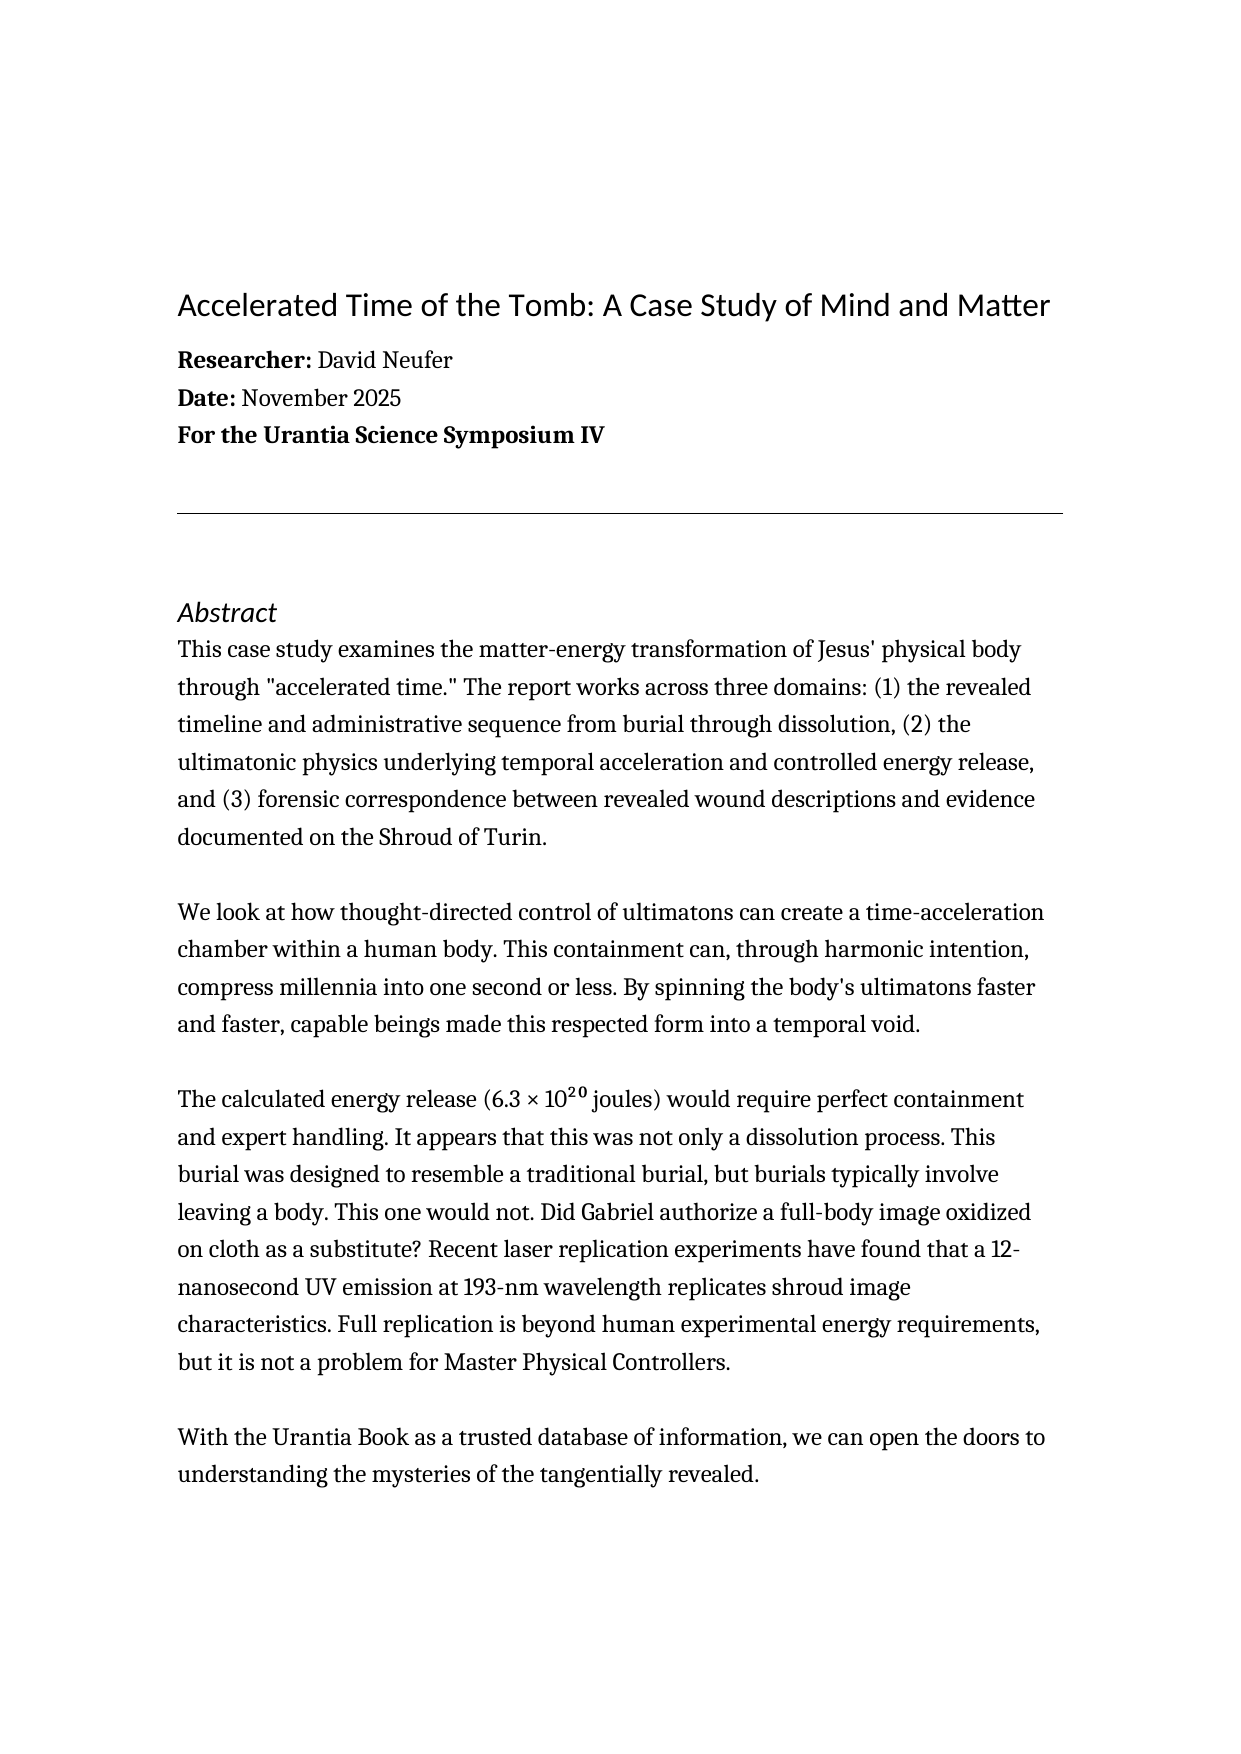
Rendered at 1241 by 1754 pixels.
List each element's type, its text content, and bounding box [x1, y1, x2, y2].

text Researcher: David Neufer Date: November 2025 For the Urantia Science Symposium IV [177, 342, 1063, 454]
subtitle Abstract This case study examines the matter-energy transformation of Jesus' physical body through "accelerated time." The report works across three domains: (1) the revealed timeline and administrative sequence from burial through dissolution, (2) the ultimatonic physics underlying temporal acceleration and controlled energy release, and (3) forensic correspondence between revealed wound descriptions and evidence documented on the Shroud of Turin. We look at how thought-directed control of ultimatons can create a time-acceleration chamber within a human body. This containment can, through harmonic intention, compress millennia into one second or less. By spinning the body's ultimatons faster and faster, capable beings made this respected form into a temporal void. The calculated energy release (6.3 × 10²⁰ joules) would require perfect containment and expert handling. It appears that this was not only a dissolution process. This burial was designed to resemble a traditional burial, but burials typically involve leaving a body. This one would not. Did Gabriel authorize a full-body image oxidized on cloth as a substitute? Recent laser replication experiments have found that a 12-nanosecond UV emission at 193-nm wavelength replicates shroud image characteristics. Full replication is beyond human experimental energy requirements, but it is not a problem for Master Physical Controllers. With the Urantia Book as a trusted database of information, we can open the doors to understanding the mysteries of the tangentially revealed. [177, 593, 1063, 1493]
subtitle Accelerated Time of the Tomb: A Case Study of Mind and Matter [177, 267, 1063, 342]
